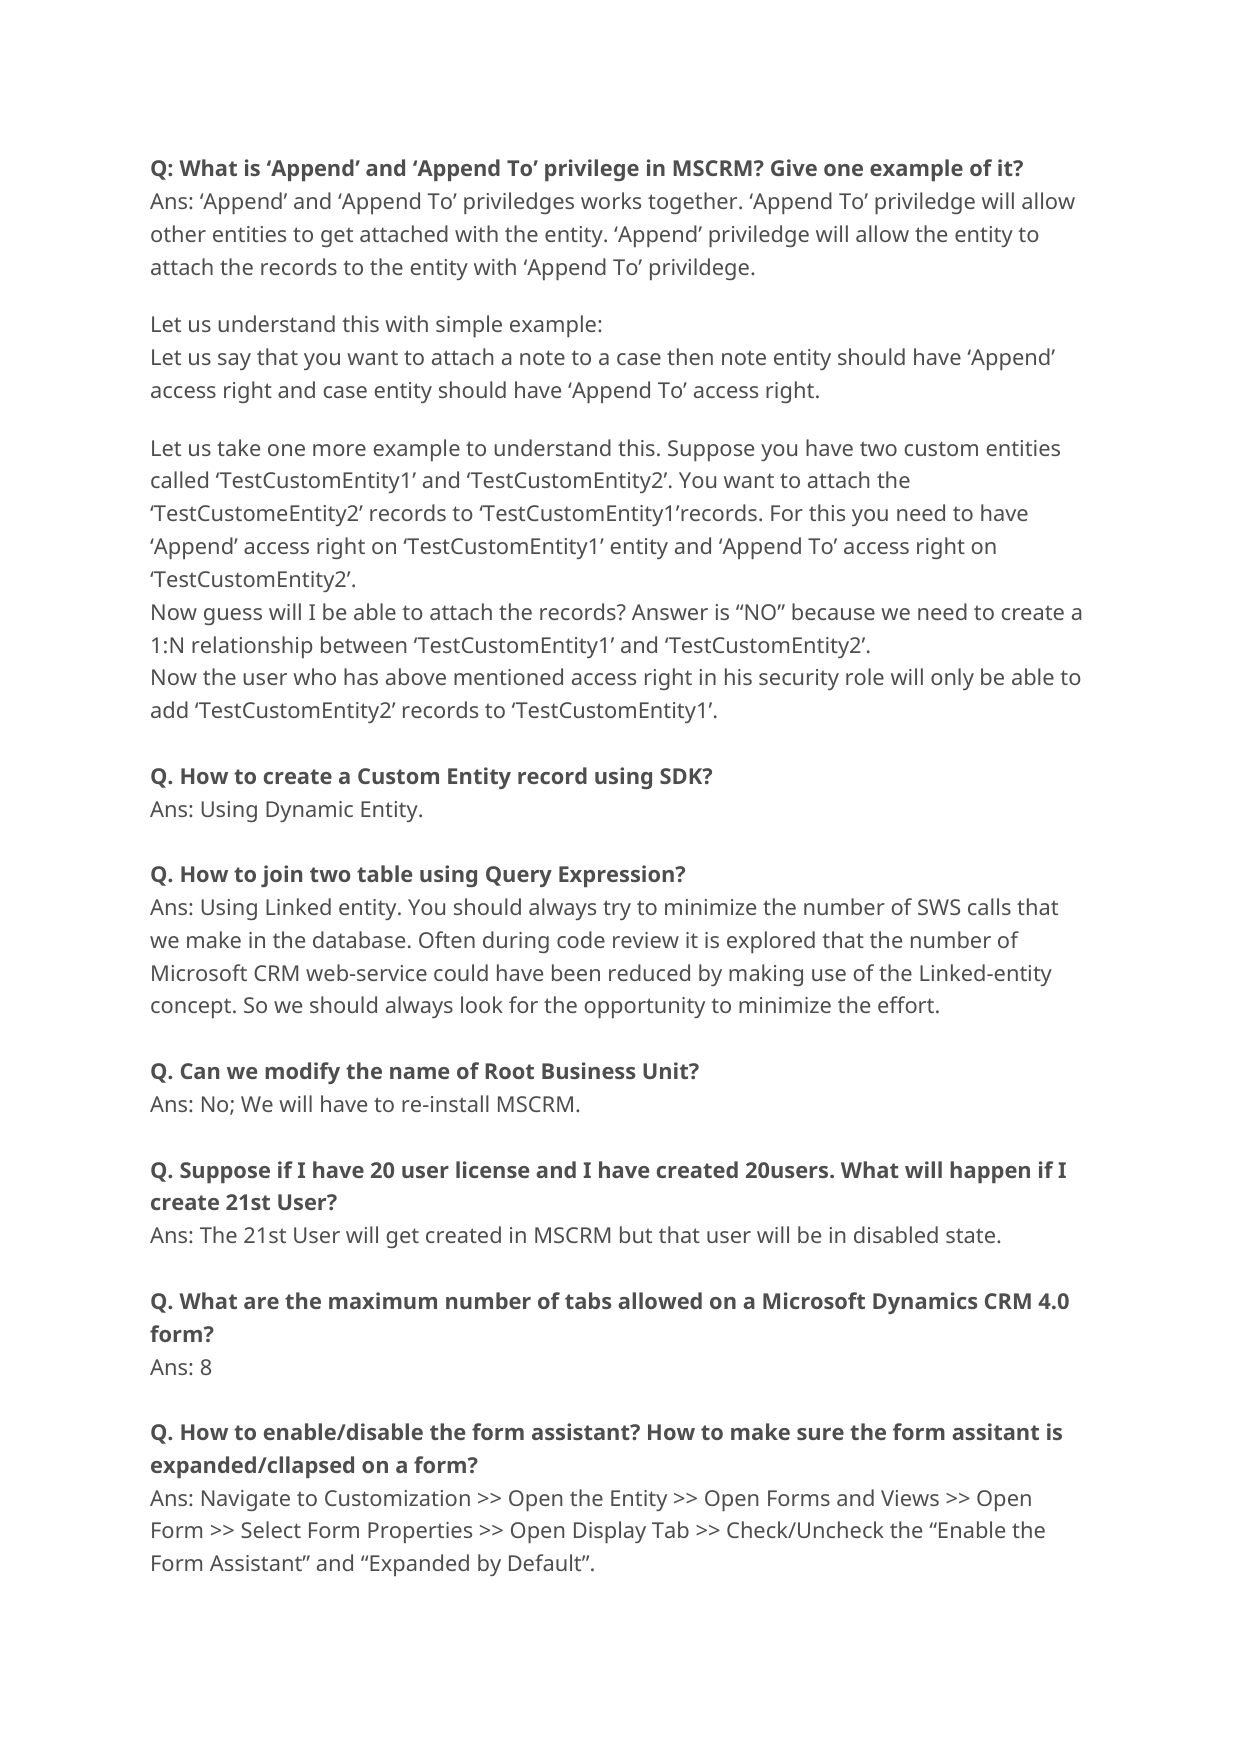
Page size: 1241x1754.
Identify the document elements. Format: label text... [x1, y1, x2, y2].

text Q. How to create a Custom Entity record using SDK? Ans: Using Dynamic Entity. [150, 758, 1090, 856]
text Q. What are the maximum number of tabs allowed on a Microsoft Dynamics CRM 4.0 form? Ans: 8 [150, 1283, 1090, 1414]
text Q. How to join two table using Query Expression? Ans: Using Linked entity. You should always try to minimize the number of SWS calls that we make in the database. Often during code review it is explored that the number of Microsoft CRM web-service could have been reduced by making use of the Linked-entity concept. So we should always look for the opportunity to minimize the effort. [150, 856, 1090, 1053]
text Let us take one more example to understand this. Suppose you have two custom entities called ‘TestCustomEntity1’ and ‘TestCustomEntity2’. You want to attach the ‘TestCustomeEntity2’ records to ‘TestCustomEntity1’records. For this you need to have ‘Append’ access right on ‘TestCustomEntity1’ entity and ‘Append To’ access right on ‘TestCustomEntity2’. Now guess will I be able to attach the records? Answer is “NO” because we need to create a 1:N relationship between ‘TestCustomEntity1’ and ‘TestCustomEntity2’. Now the user who has above mentioned access right in his security role will only be able to add ‘TestCustomEntity2’ records to ‘TestCustomEntity1’. [150, 430, 1090, 758]
text Q: What is ‘Append’ and ‘Append To’ privilege in MSCRM? Give one example of it? Ans: ‘Append’ and ‘Append To’ priviledges works together. ‘Append To’ priviledge will allow other entities to get attached with the entity. ‘Append’ priviledge will allow the entity to attach the records to the entity with ‘Append To’ privildege. [150, 150, 1090, 281]
text Q. Suppose if I have 20 user license and I have created 20users. What will happen if I create 21st User? Ans: The 21st User will get created in MSCRM but that user will be in disabled state. [150, 1152, 1090, 1283]
text Q. How to enable/disable the form assistant? How to make sure the form assitant is expanded/cllapsed on a form? Ans: Navigate to Customization >> Open the Entity >> Open Forms and Views >> Open Form >> Select Form Properties >> Open Display Tab >> Check/Uncheck the “Enable the Form Assistant” and “Expanded by Default”. [150, 1414, 1090, 1578]
text Q. Can we modify the name of Root Business Unit? Ans: No; We will have to re-install MSCRM. [150, 1053, 1090, 1152]
text Let us understand this with simple example: Let us say that you want to attach a note to a case then note entity should have ‘Append’ access right and case entity should have ‘Append To’ access right. [150, 306, 1090, 405]
